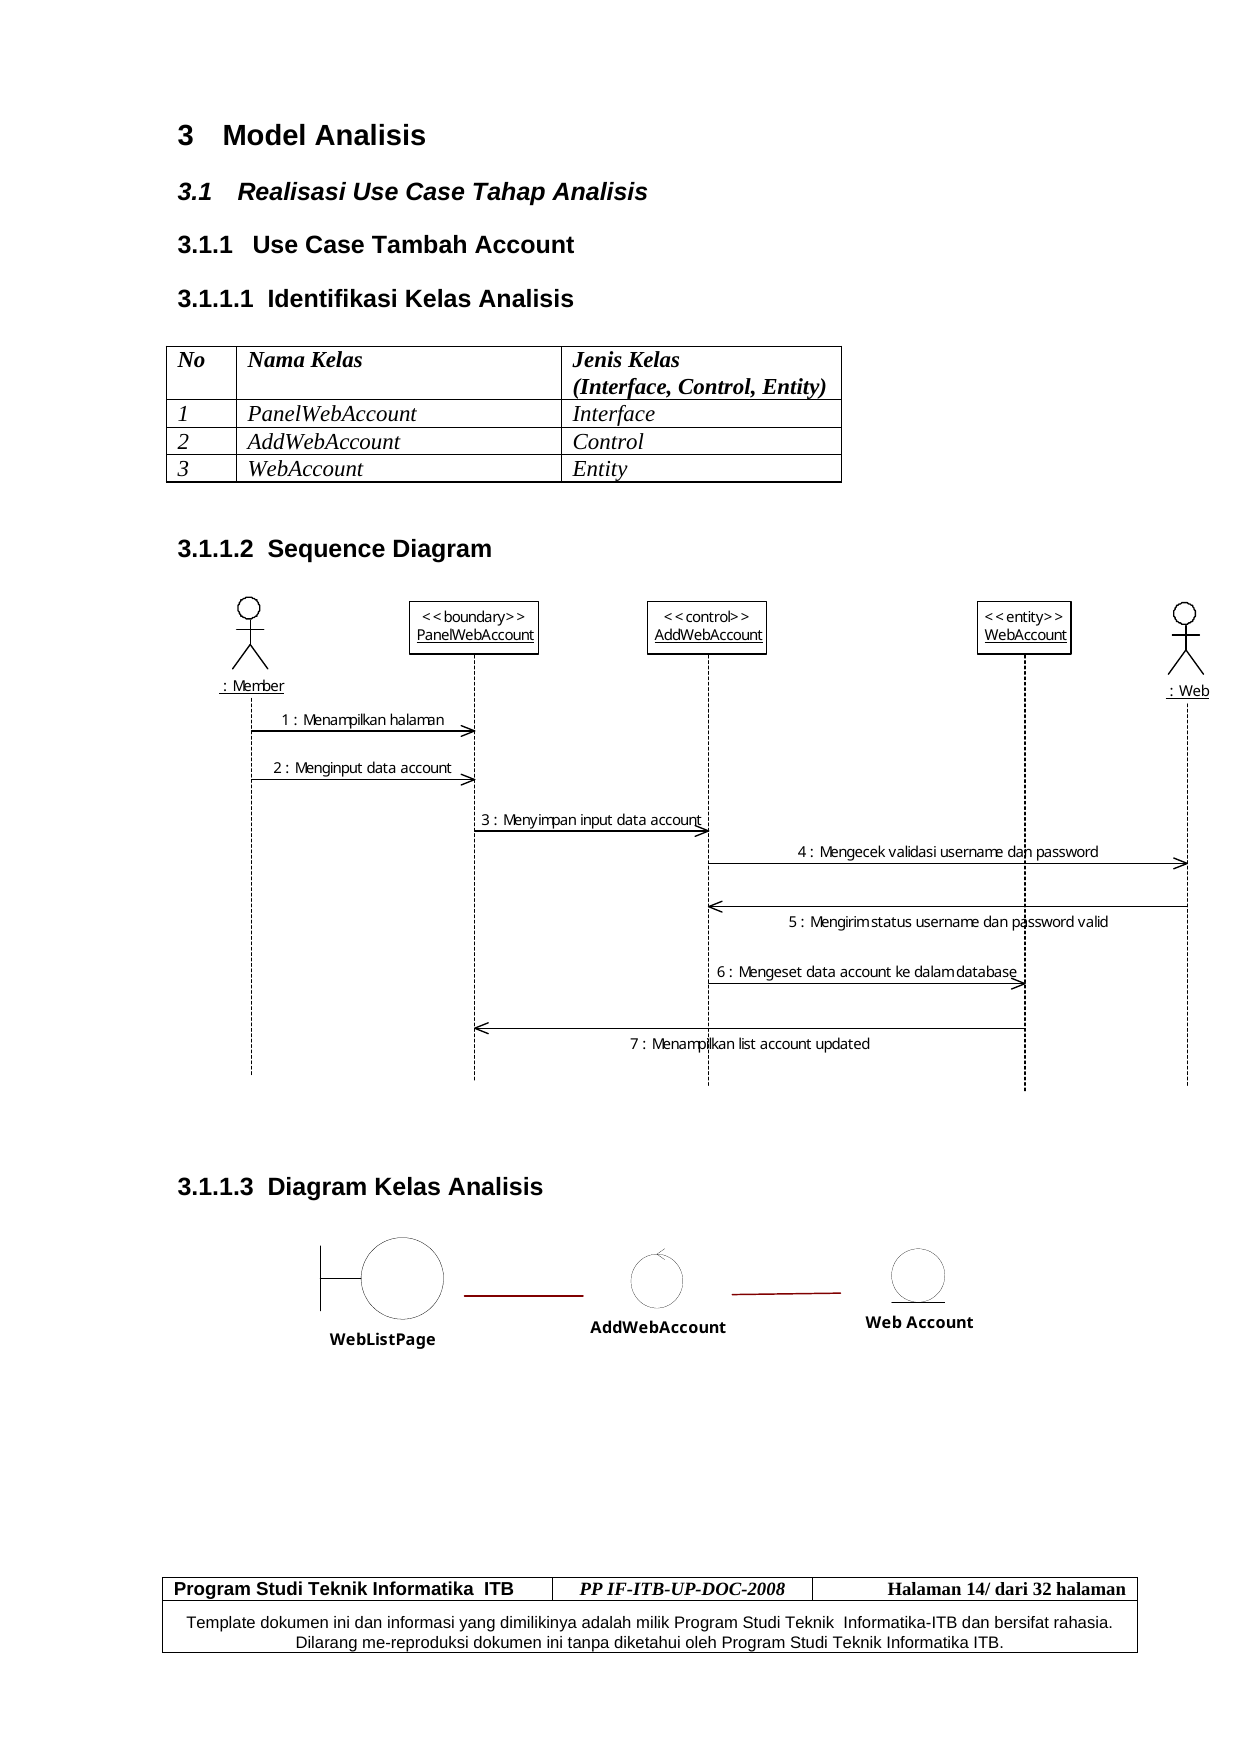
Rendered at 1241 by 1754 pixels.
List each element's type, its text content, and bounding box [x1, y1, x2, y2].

table_cell WebAccount [237, 455, 561, 481]
table_cell Entity [562, 455, 841, 481]
subtitle Identifikasi Kelas Analisis [177, 284, 1122, 313]
table_cell 1 [167, 400, 236, 427]
table_cell Interface [562, 400, 841, 427]
table_cell 3 [167, 455, 236, 481]
table_cell PanelWebAccount [237, 400, 561, 427]
subtitle Model Analisis [177, 118, 1122, 152]
subtitle Use Case Tambah Account [177, 230, 1122, 259]
table_header Nama Kelas [237, 347, 561, 399]
table_cell 2 [167, 428, 236, 454]
subtitle Diagram Kelas Analisis [177, 1171, 1122, 1200]
subtitle Realisasi Use Case Tahap Analisis [177, 177, 1122, 205]
table_cell Control [562, 428, 841, 454]
table_cell AddWebAccount [237, 428, 561, 454]
table_header Jenis Kelas (Interface, Control, Entity) [562, 347, 841, 399]
table_header No [167, 347, 236, 399]
subtitle Sequence Diagram [177, 534, 1122, 563]
